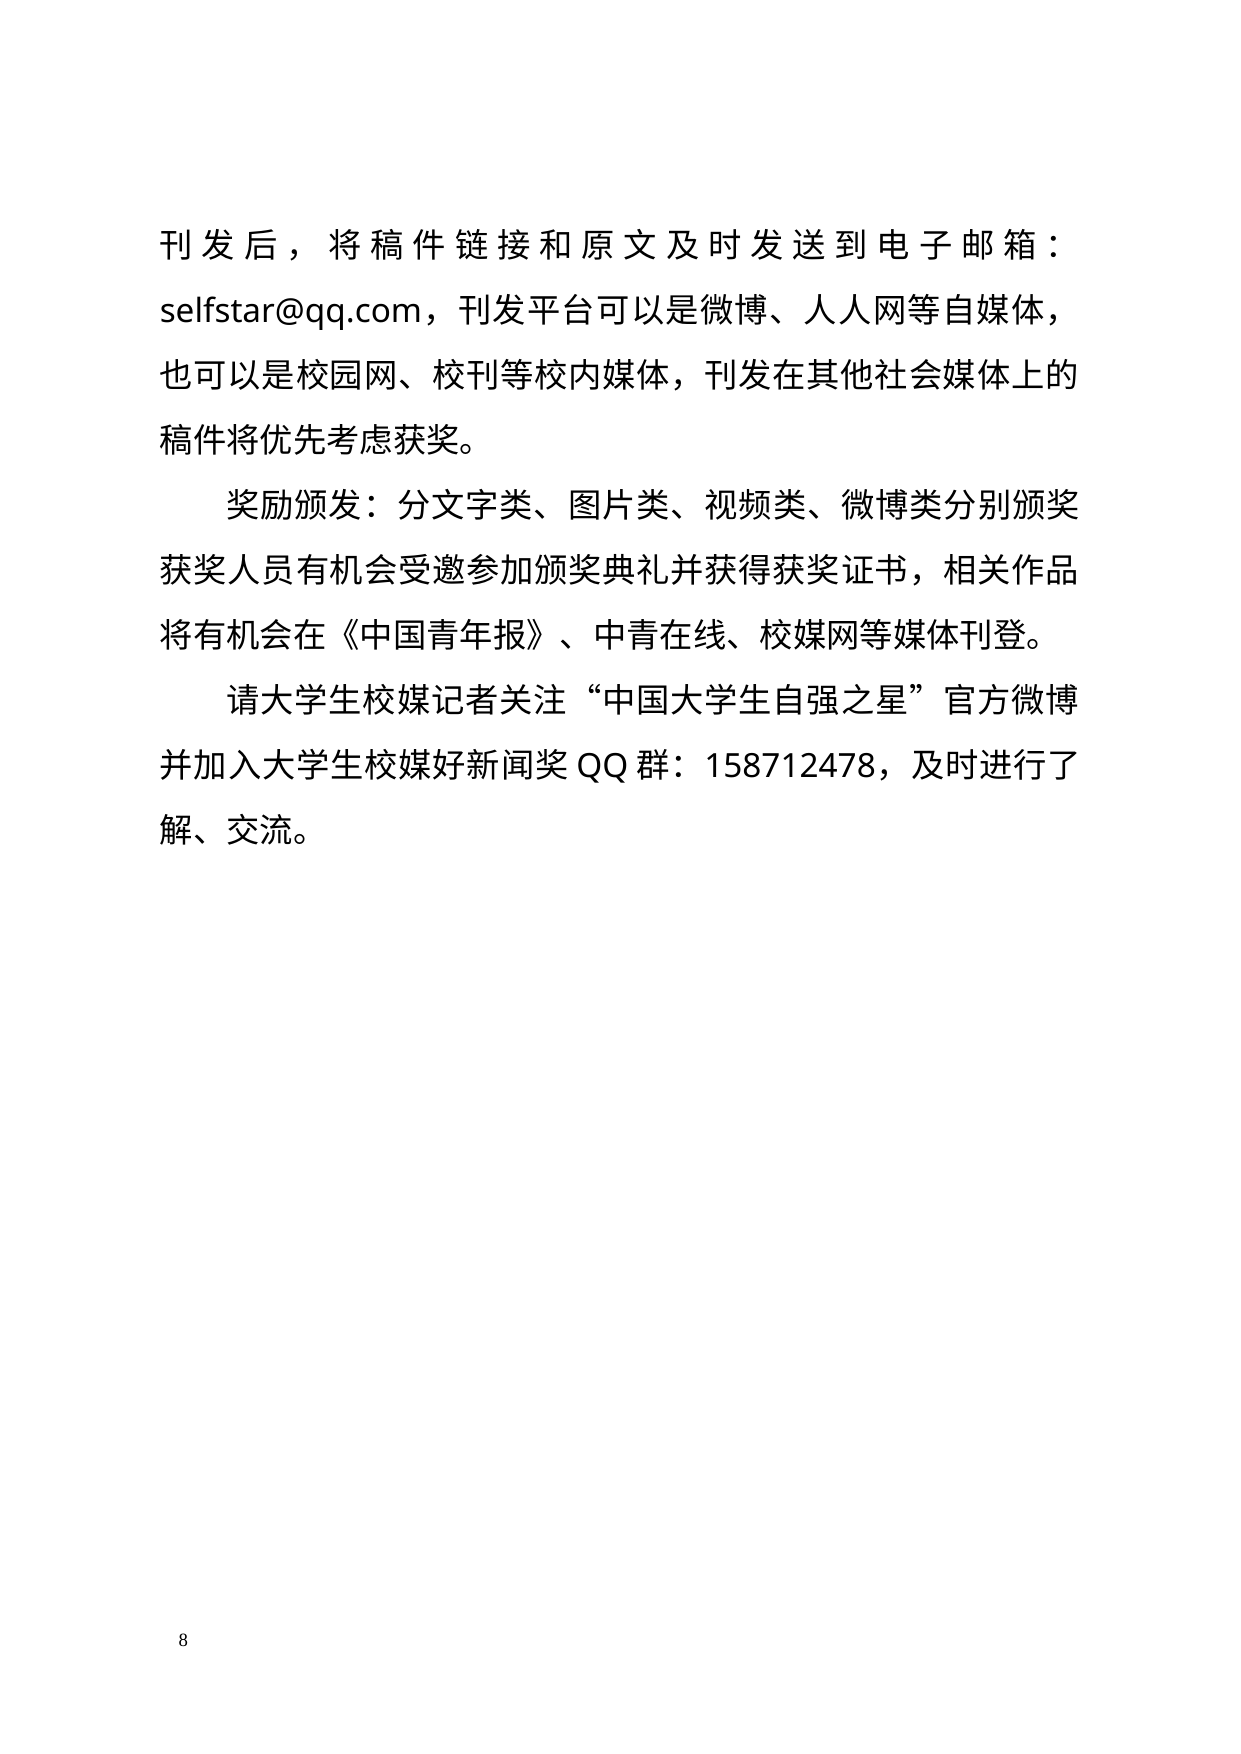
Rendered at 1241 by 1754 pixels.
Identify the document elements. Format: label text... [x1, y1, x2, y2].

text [159, 211, 1081, 471]
text 请大学生校媒记者关注“中国大学生自强之星”官方微博，并加入大学生校媒好新闻奖QQ群：158712478，及时进行了解、交流。 [159, 666, 1081, 861]
text 奖励颁发：分文字类、图片类、视频类、微博类分别颁奖，获奖人员有机会受邀参加颁奖典礼并获得获奖证书，相关作品将有机会在《中国青年报》、中青在线、校媒网等媒体刊登。 [159, 471, 1081, 666]
